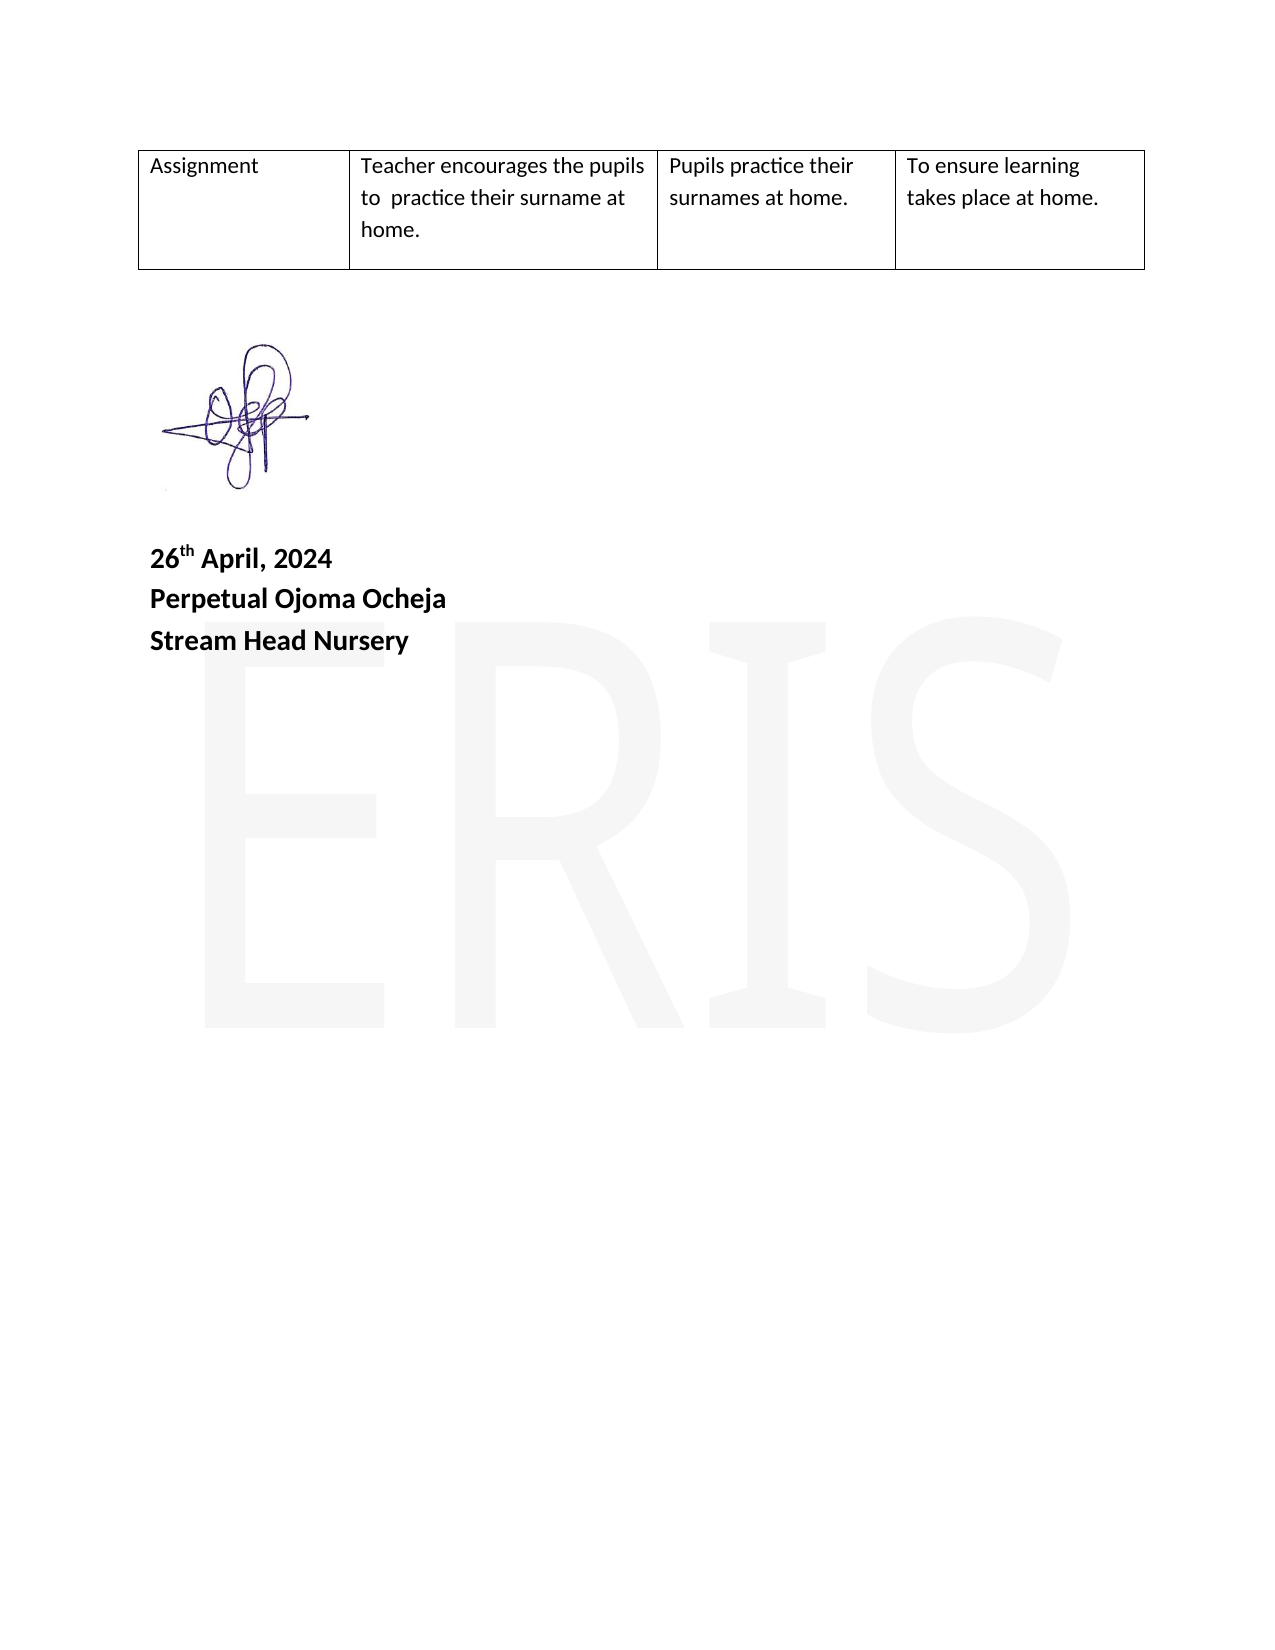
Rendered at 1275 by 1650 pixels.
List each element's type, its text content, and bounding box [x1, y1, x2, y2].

text Stream Head Nursery [150, 622, 1125, 657]
table_cell To ensure learning takes place at home. [896, 151, 1144, 269]
table_cell Pupils practice their surnames at home. [658, 151, 895, 269]
text Perpetual Ojoma Ocheja [150, 581, 1125, 616]
table_cell Teacher encourages the pupils to practice their surname at home. [350, 151, 657, 269]
picture [151, 333, 325, 501]
text 26th April, 2024 [150, 540, 1125, 575]
table_cell Assignment [139, 151, 349, 269]
